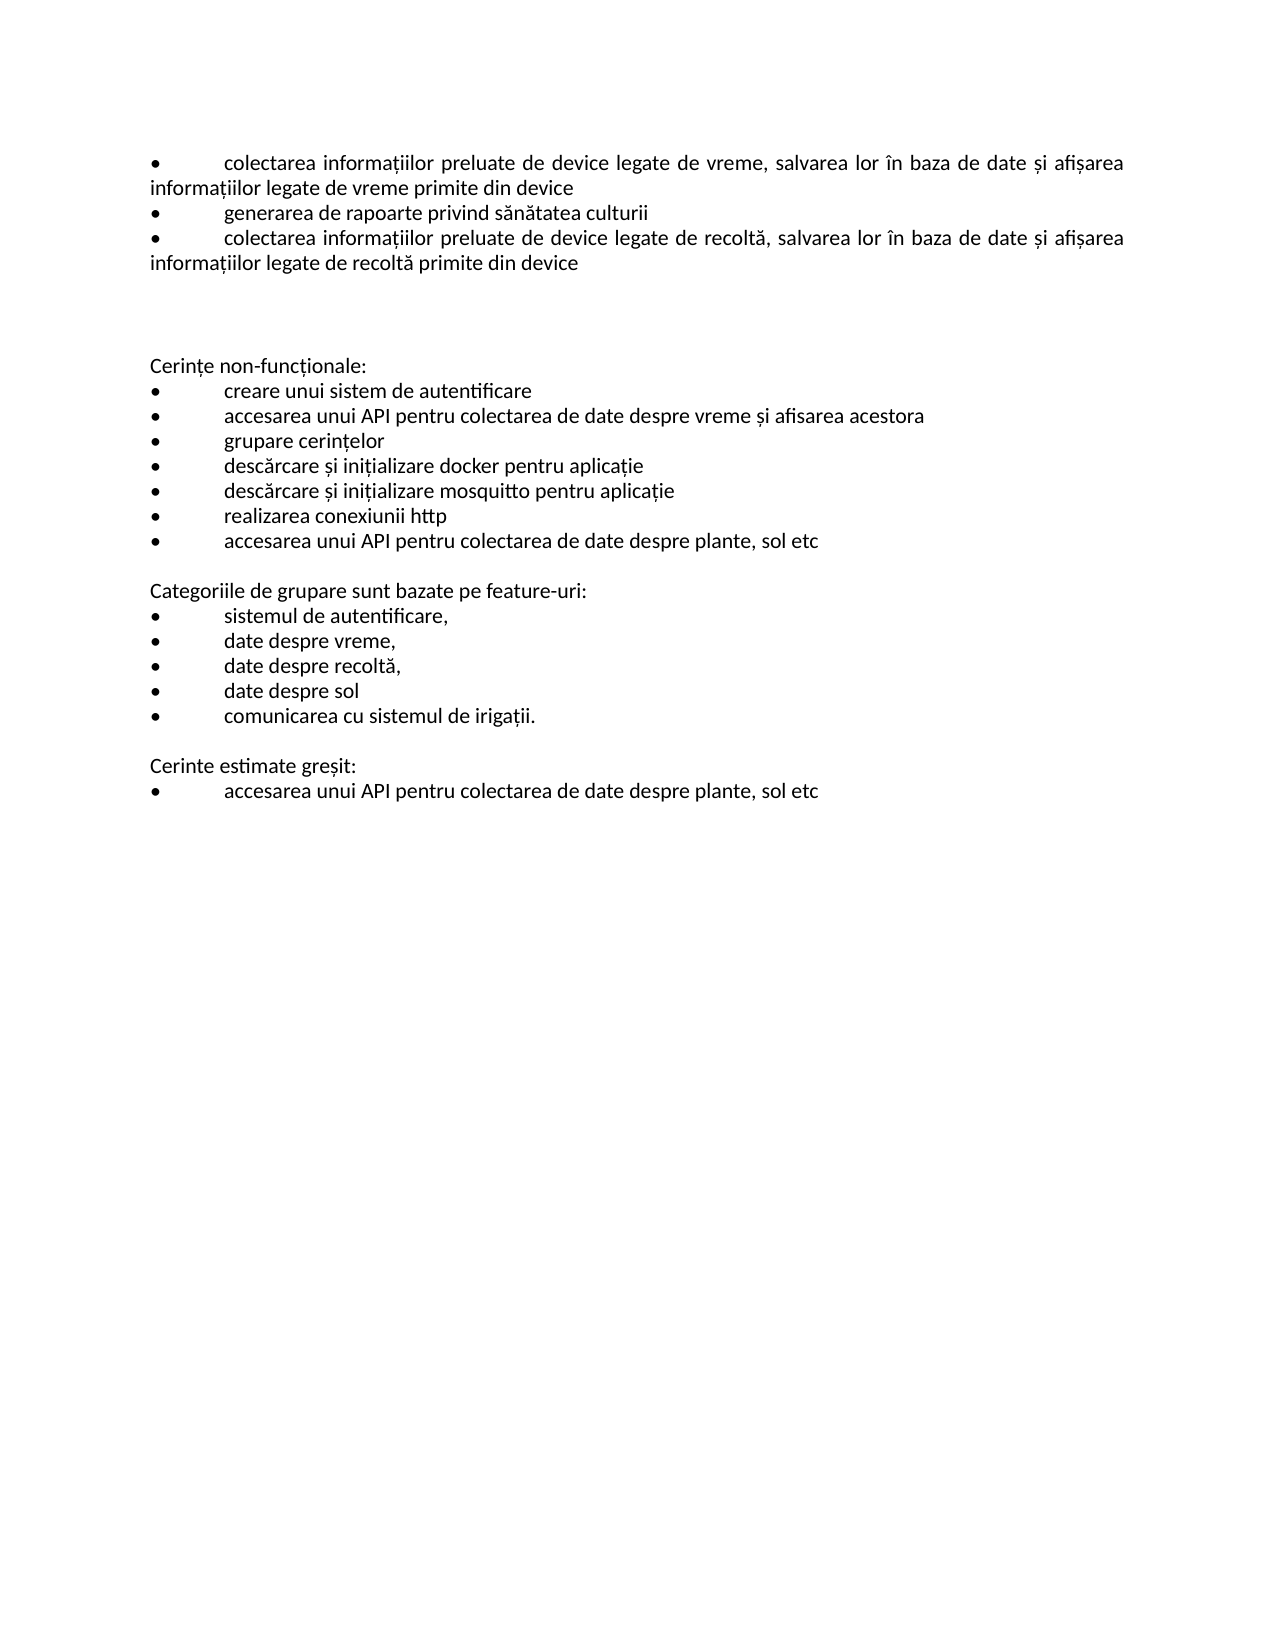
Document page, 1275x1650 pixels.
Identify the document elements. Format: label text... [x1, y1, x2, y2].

text • accesarea unui API pentru colectarea de date despre plante, sol etc [150, 528, 1125, 553]
text • accesarea unui API pentru colectarea de date despre plante, sol etc [150, 778, 1125, 803]
text • sistemul de autentificare, [150, 603, 1125, 628]
text • date despre recoltă, [150, 653, 1125, 678]
text • creare unui sistem de autentificare [150, 378, 1125, 403]
text • descărcare și inițializare docker pentru aplicație [150, 453, 1125, 478]
text • generarea de rapoarte privind sănătatea culturii [150, 200, 1125, 225]
text Cerinte estimate greșit: [150, 753, 1125, 778]
text Cerințe non-funcționale: [150, 353, 1125, 378]
text • descărcare și inițializare mosquitto pentru aplicație [150, 478, 1125, 503]
text • comunicarea cu sistemul de irigații. [150, 703, 1125, 728]
text • accesarea unui API pentru colectarea de date despre vreme și afisarea acestora [150, 403, 1125, 428]
text • date despre sol [150, 678, 1125, 703]
text • grupare cerințelor [150, 428, 1125, 453]
text • colectarea informațiilor preluate de device legate de vreme, salvarea lor în baza de date și afișarea informațiilor legate de vreme primite din device [150, 150, 1125, 200]
text • colectarea informațiilor preluate de device legate de recoltă, salvarea lor în baza de date și afișarea informațiilor legate de recoltă primite din device [150, 225, 1125, 275]
text • date despre vreme, [150, 628, 1125, 653]
text Categoriile de grupare sunt bazate pe feature-uri: [150, 578, 1125, 603]
text • realizarea conexiunii http [150, 503, 1125, 528]
